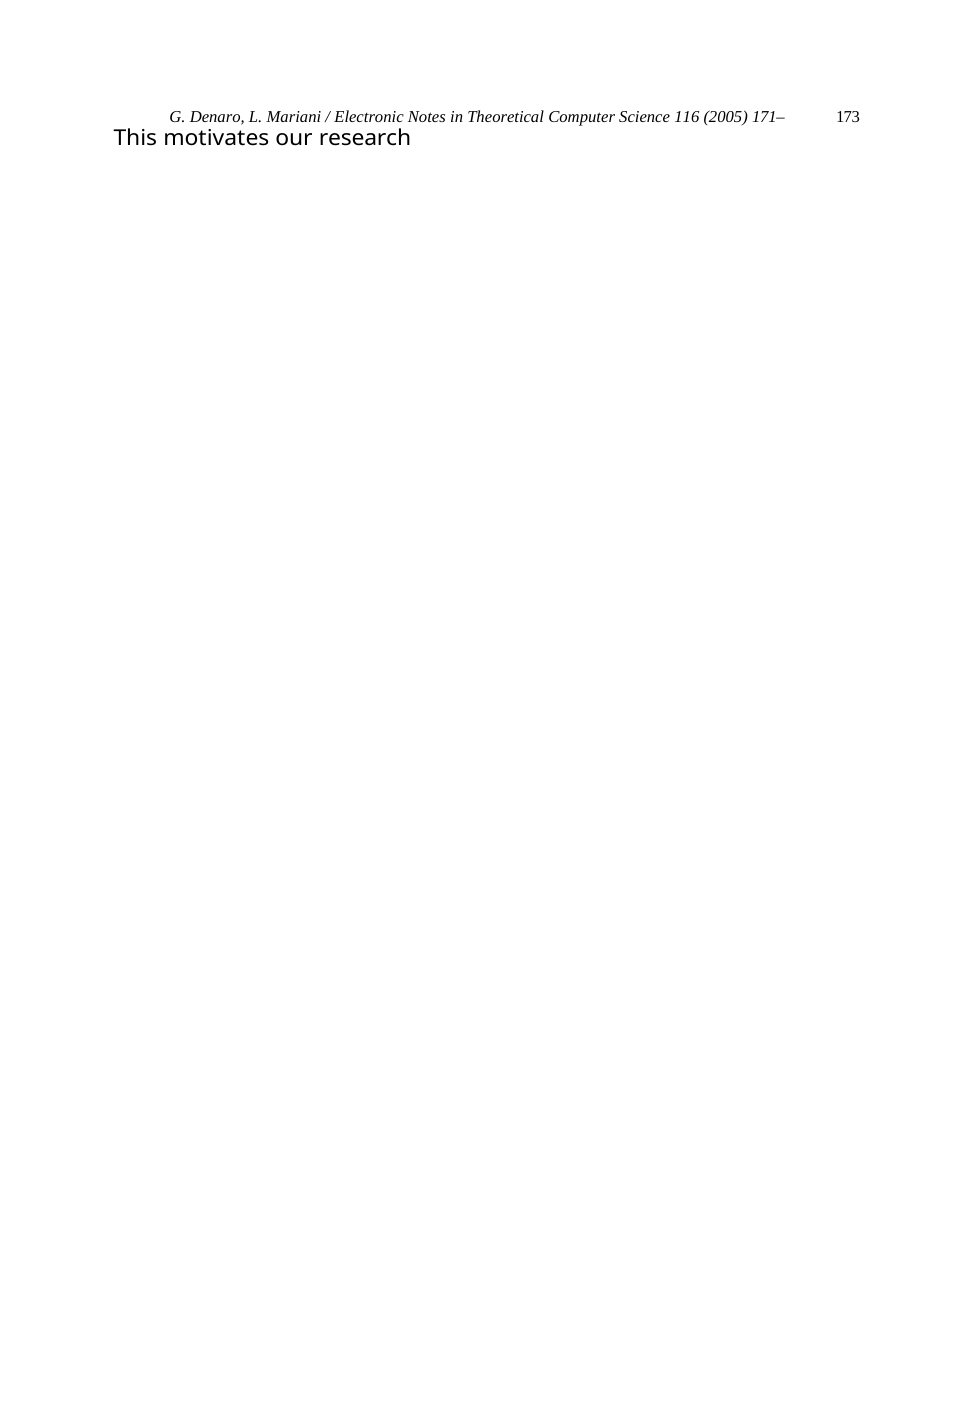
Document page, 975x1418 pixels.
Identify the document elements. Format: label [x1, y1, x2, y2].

text [113, 125, 862, 151]
